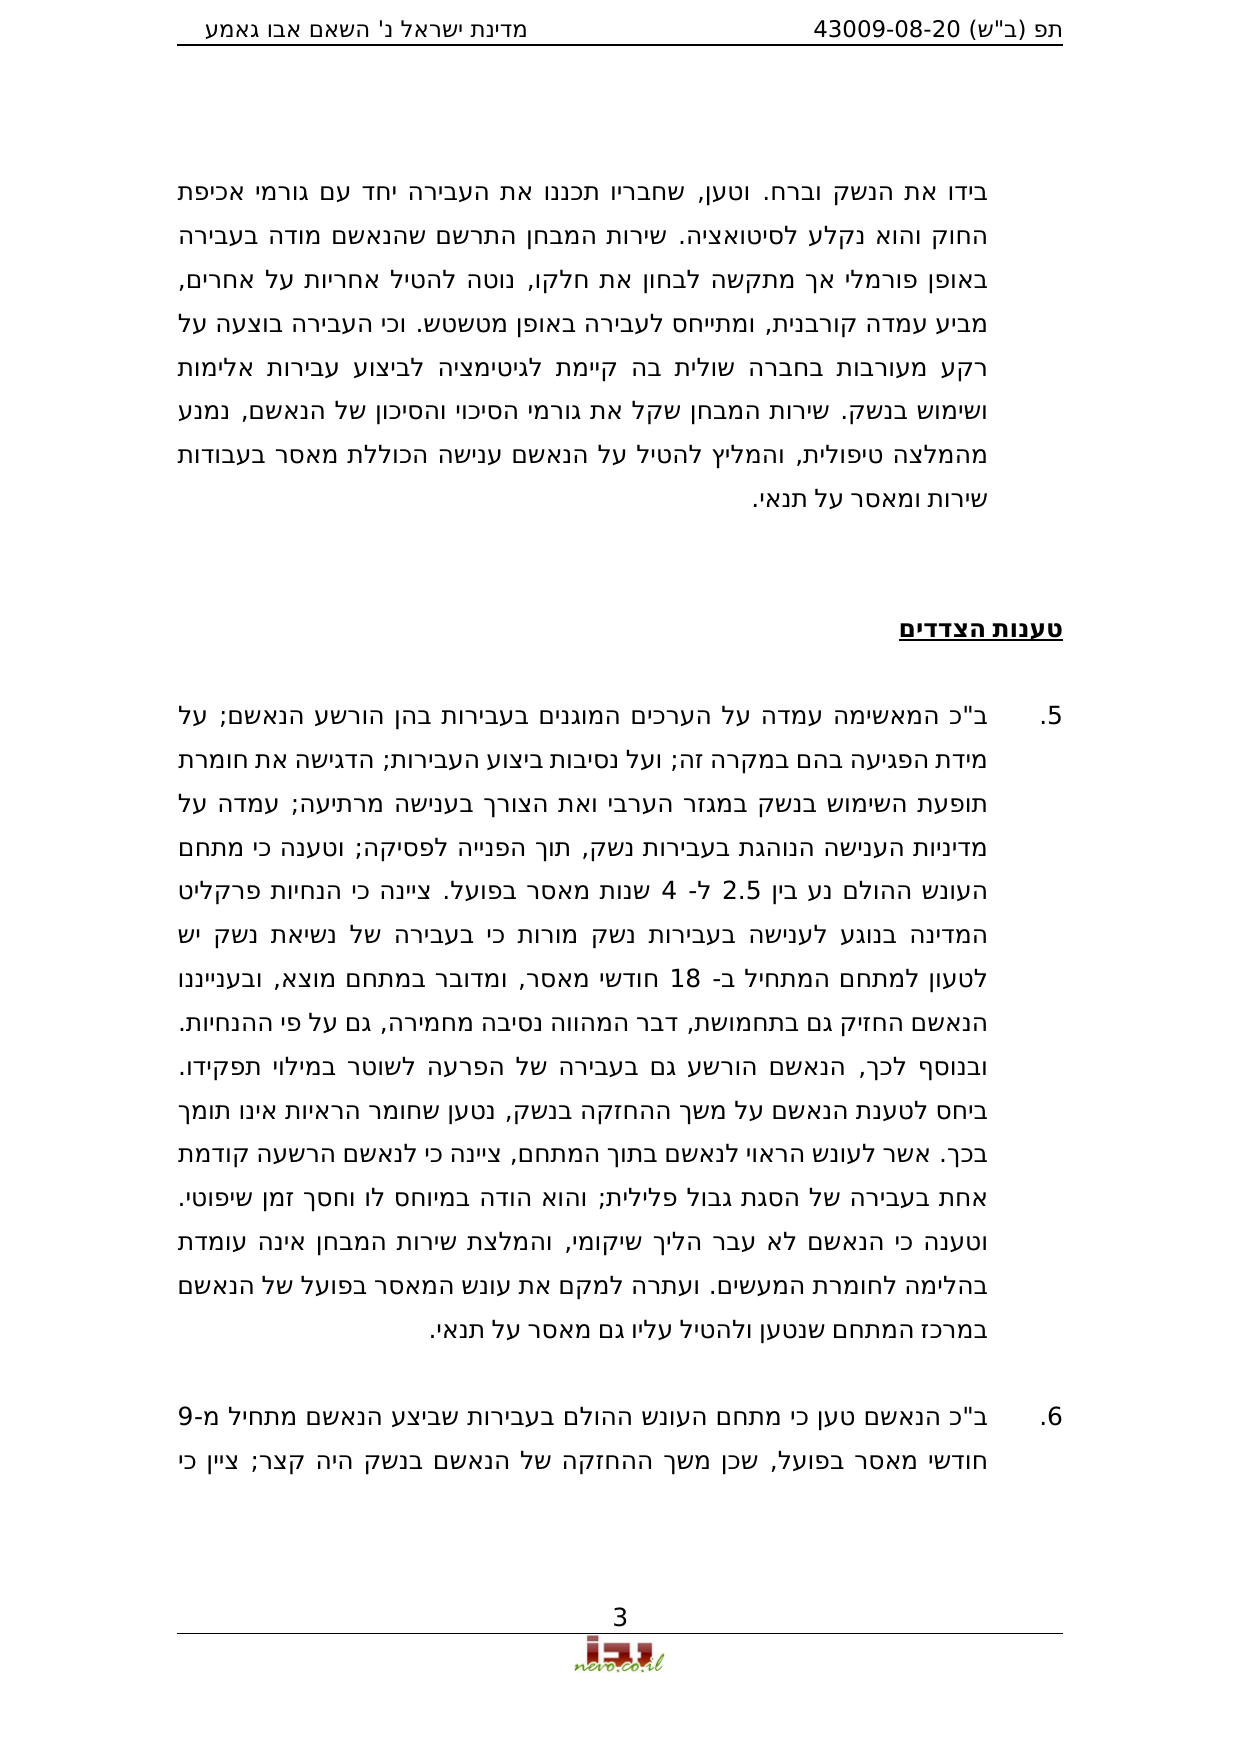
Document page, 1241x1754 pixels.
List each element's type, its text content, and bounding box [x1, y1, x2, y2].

text טענות הצדדים [177, 614, 1063, 643]
text 5. ב"כ המאשימה עמדה על הערכים המוגנים בעבירות בהן הורשע הנאשם; על מידת הפגיעה בהם במקרה זה; ועל נסיבות ביצוע העבירות; הדגישה את חומרת תופעת השימוש בנשק במגזר הערבי ואת הצורך בענישה מרתיעה; עמדה על מדיניות הענישה הנוהגת בעבירות נשק, תוך הפנייה לפסיקה; וטענה כי מתחם העונש ההולם נע בין 2.5 ל- 4 שנות מאסר בפועל. ציינה כי הנחיות פרקליט המדינה בנוגע לענישה בעבירות נשק מורות כי בעבירה של נשיאת נשק יש לטעון למתחם המתחיל ב- 18 חודשי מאסר, ומדובר במתחם מוצא, ובענייננו הנאשם החזיק גם בתחמושת, דבר המהווה נסיבה מחמירה, גם על פי ההנחיות. ובנוסף לכך, הנאשם הורשע גם בעבירה של הפרעה לשוטר במילוי תפקידו. ביחס לטענת הנאשם על משך ההחזקה בנשק, נטען שחומר הראיות אינו תומך בכך. אשר לעונש הראוי לנאשם בתוך המתחם, ציינה כי לנאשם הרשעה קודמת אחת בעבירה של הסגת גבול פלילית; והוא הודה במיוחס לו וחסך זמן שיפוטי. וטענה כי הנאשם לא עבר הליך שיקומי, והמלצת שירות המבחן אינה עומדת בהלימה לחומרת המעשים. ועתרה למקם את עונש המאסר בפועל של הנאשם במרכז המתחם שנטען ולהטיל עליו גם מאסר על תנאי. [177, 701, 1063, 1344]
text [177, 1402, 1063, 1475]
picture [574, 1635, 666, 1673]
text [177, 177, 988, 513]
